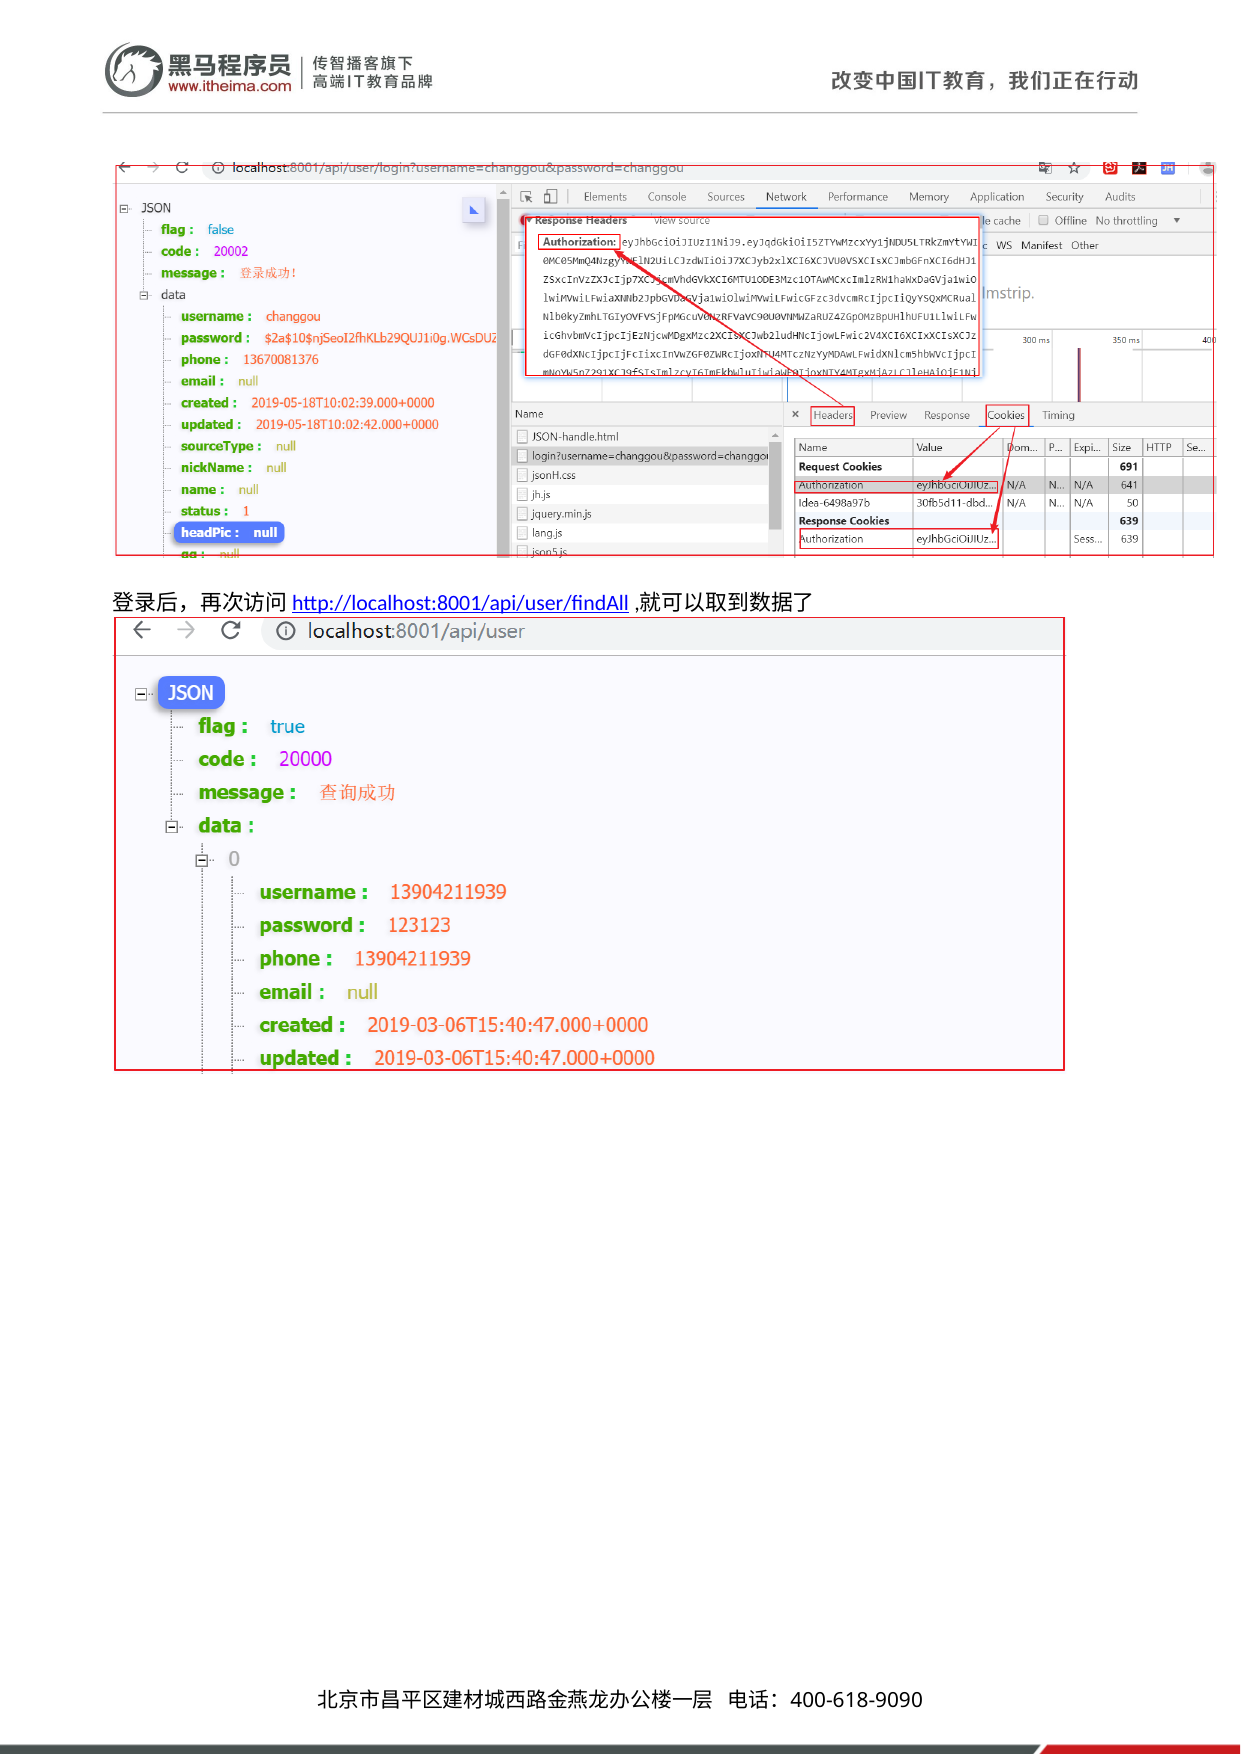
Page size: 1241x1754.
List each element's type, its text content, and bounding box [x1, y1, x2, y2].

picture [0, 1686, 1241, 1754]
picture [112, 617, 1067, 1074]
text 登录后，再次访问http://localhost:8001/api/user/findAll ,就可以取到数据了 [112, 584, 1128, 617]
picture [112, 162, 1217, 558]
picture [0, 4, 1240, 121]
